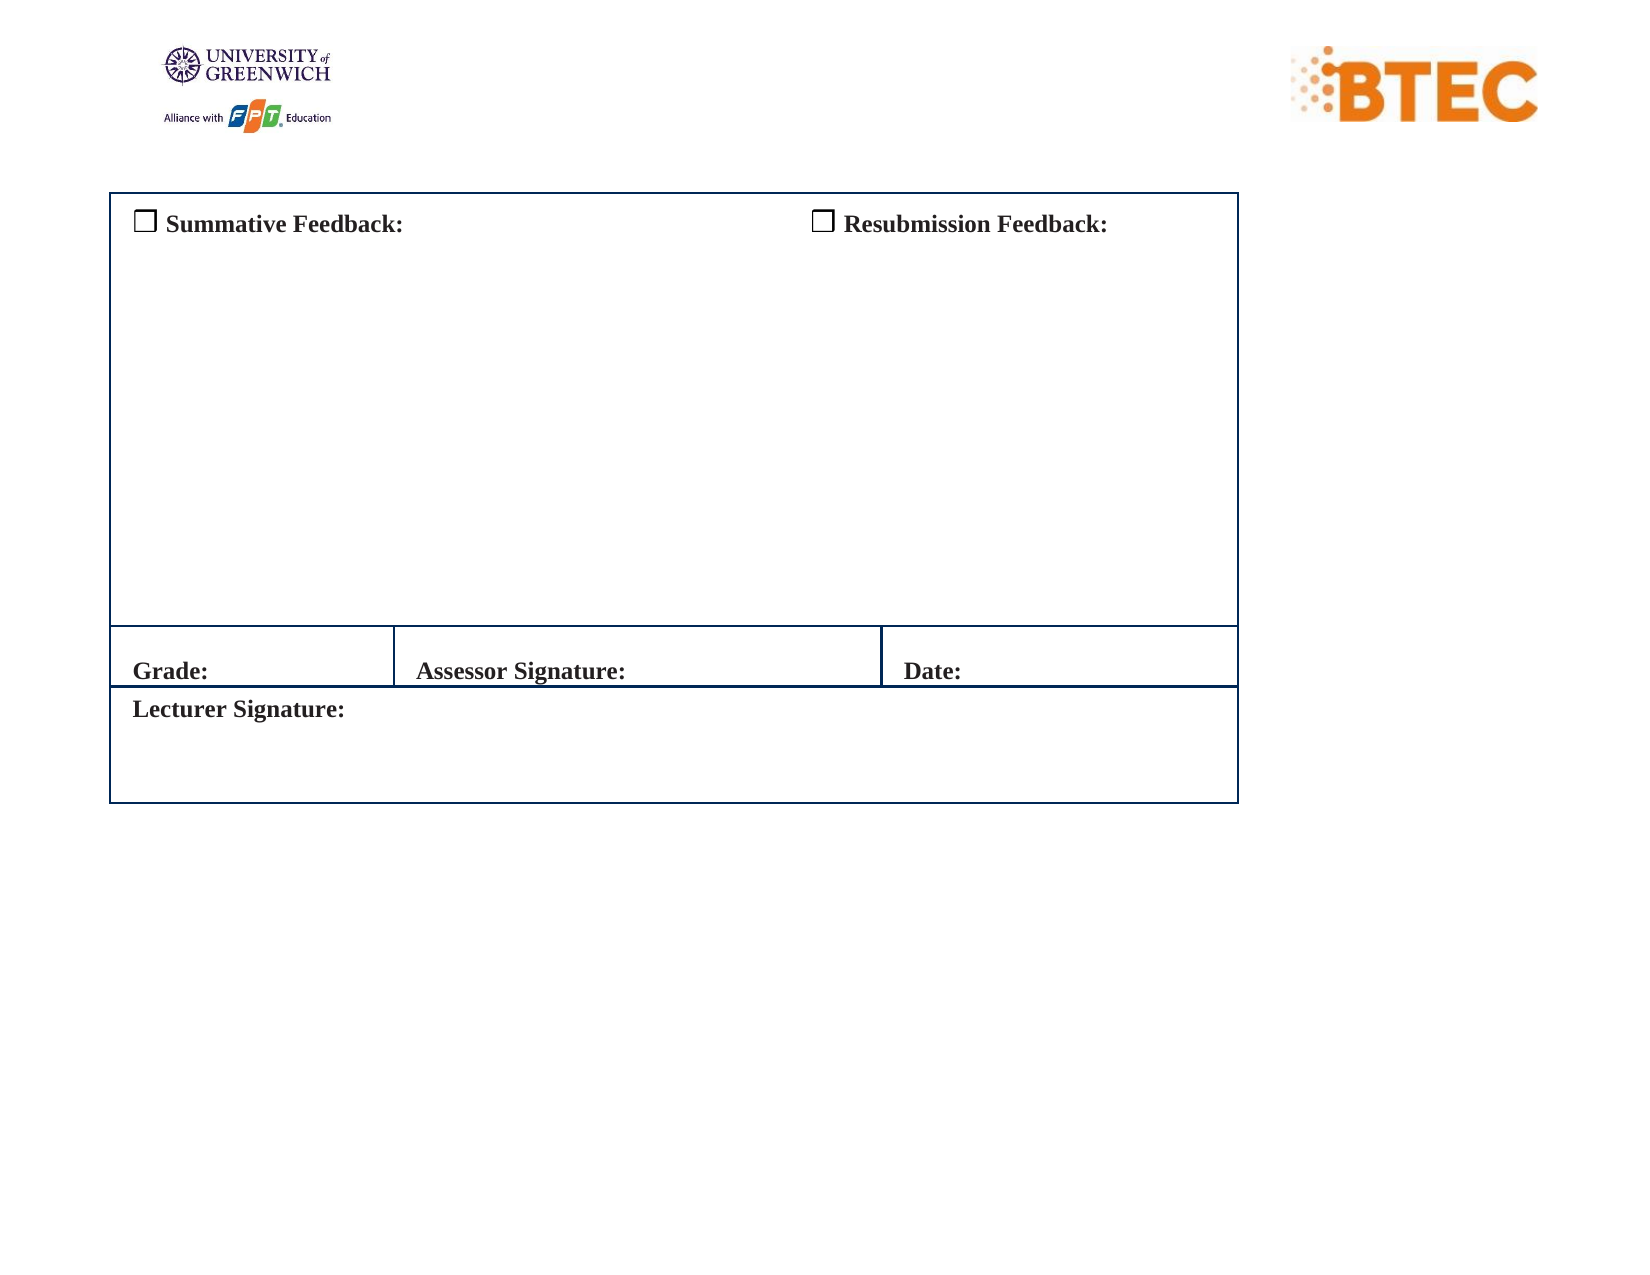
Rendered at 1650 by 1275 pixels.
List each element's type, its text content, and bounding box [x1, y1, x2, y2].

table_header ❒ Summative Feedback: ❒ Resubmission Feedback: [111, 194, 1237, 625]
picture [150, 32, 343, 144]
table_cell Date: [883, 627, 1237, 685]
table_cell Assessor Signature: [395, 627, 880, 685]
table_cell Lecturer Signature: [111, 688, 1237, 802]
picture [1290, 46, 1538, 122]
table_cell Grade: [111, 627, 393, 685]
